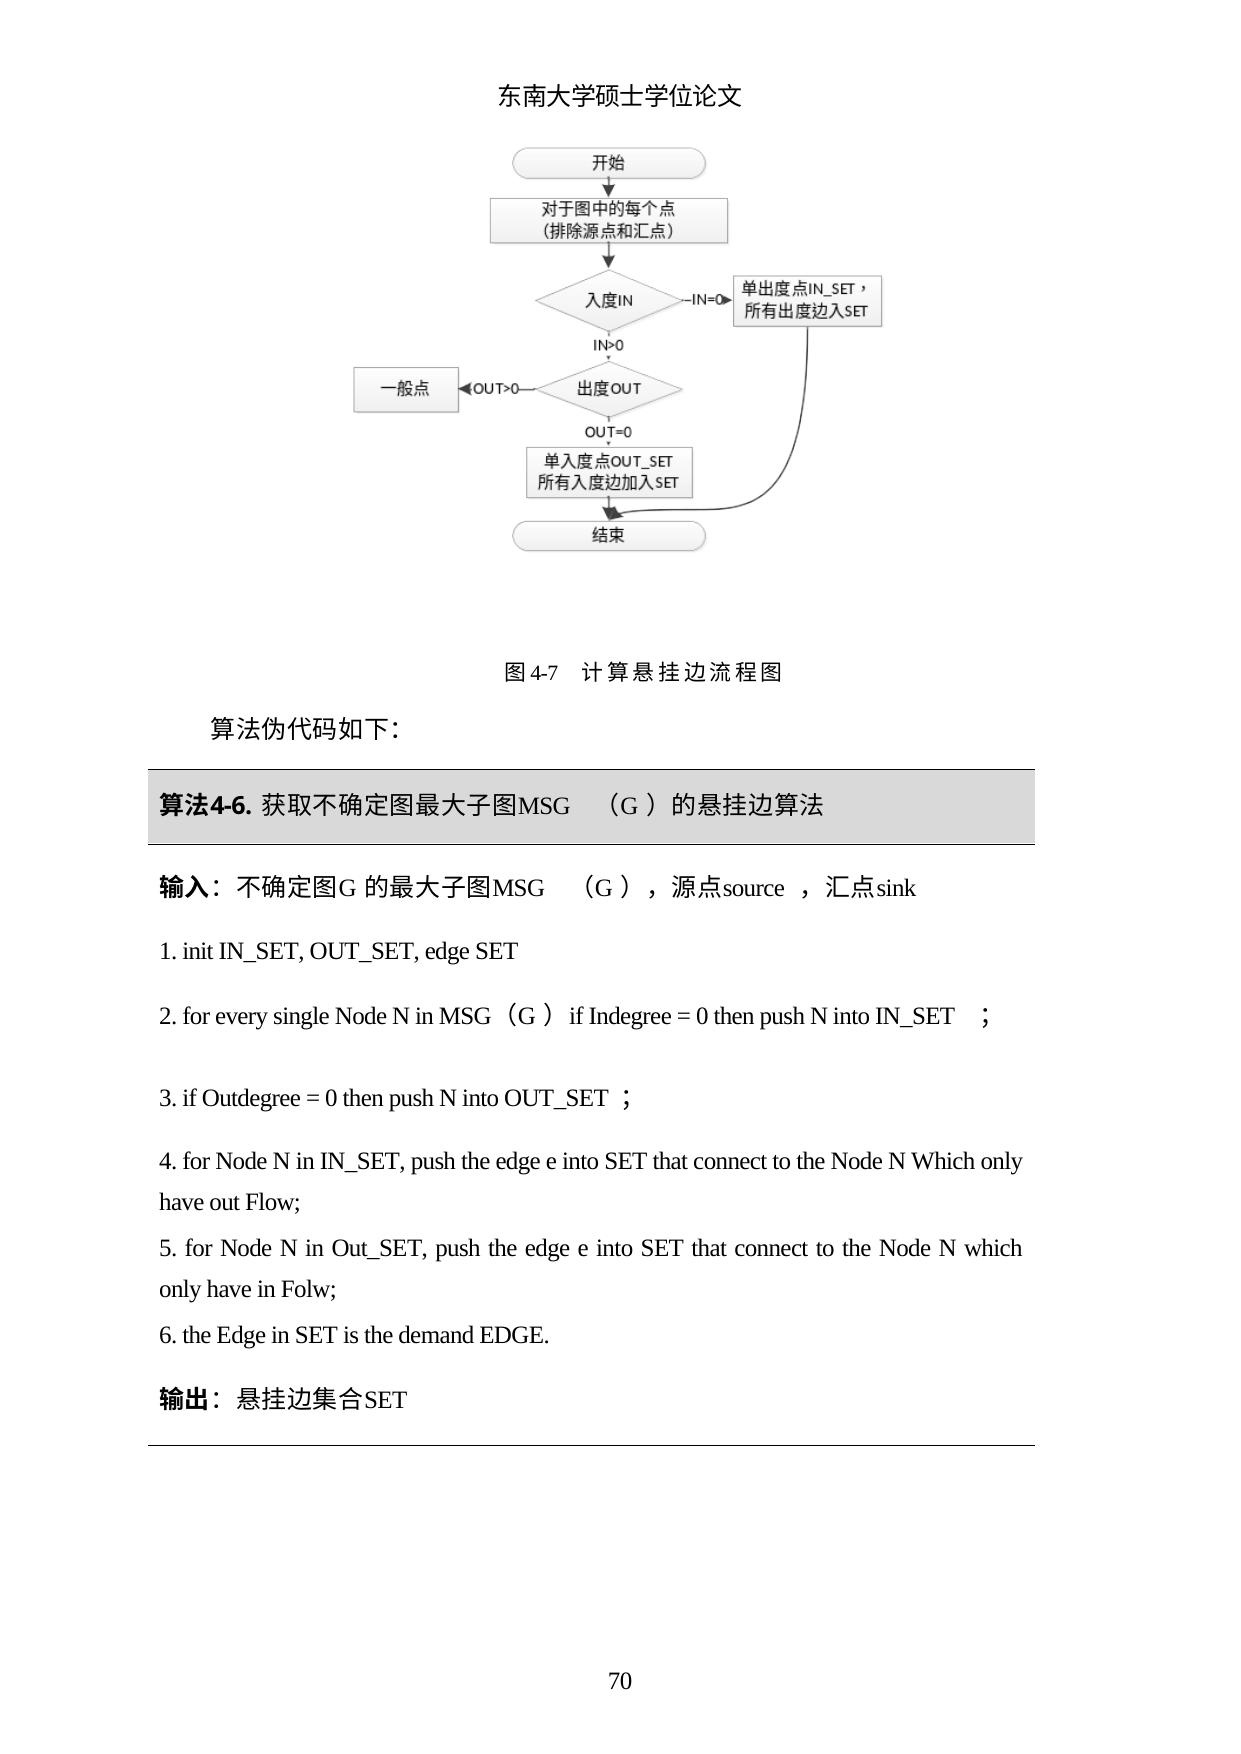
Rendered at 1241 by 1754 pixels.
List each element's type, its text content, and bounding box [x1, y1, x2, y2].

text 算法伪代码如下： [159, 694, 1081, 762]
table_cell 输入：不确定图G的最大子图MSG（G），源点source，汇点sink 1. init IN_SET, OUT_SET, edge SET 2. for every single Node N in MSG（G）if Indegree = 0 then push N into IN_SET； 3. if Outdegree = 0 then push N into OUT_SET； 4. for Node N in IN_SET, push the edge e into SET that connect to the Node N Which only have out Flow; 5. for Node N in Out_SET, push the edge e into SET that connect to the Node N which only have in Folw; 6. the Edge in SET is the demand EDGE. 输出：悬挂边集合SET [148, 845, 1035, 1444]
text 图4-7 计算悬挂边流程图 [159, 653, 1081, 687]
table_header 算法4-6. 获取不确定图最大子图MSG（G）的悬挂边算法 [148, 770, 1035, 843]
